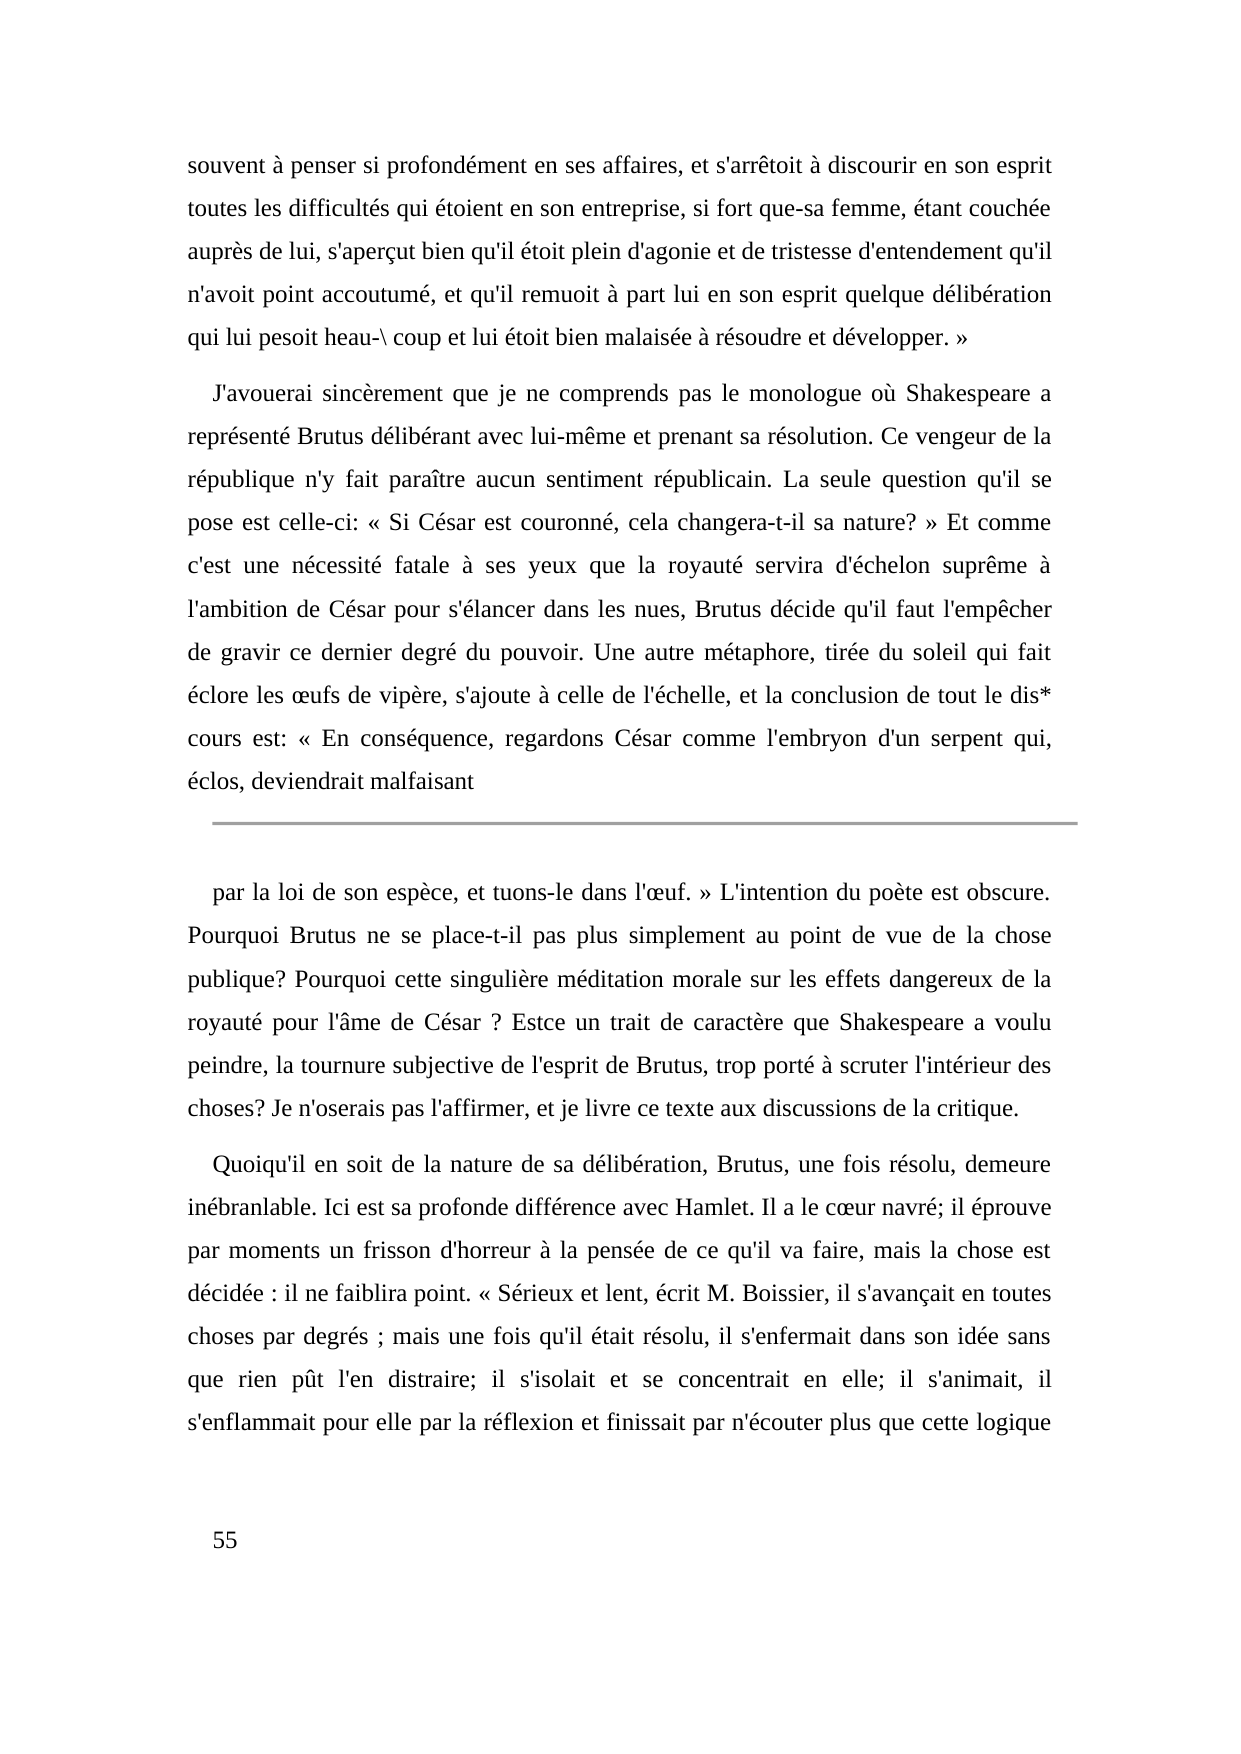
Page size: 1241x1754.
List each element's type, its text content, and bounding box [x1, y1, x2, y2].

text J'avouerai sincèrement que je ne comprends pas le monologue où Shakespeare a représenté Brutus délibérant avec lui-même et prenant sa résolution. Ce vengeur de la république n'y fait paraître aucun sentiment républicain. La seule question qu'il se pose est celle-ci: « Si César est couronné, cela changera-t-il sa nature? » Et comme c'est une nécessité fatale à ses yeux que la royauté servira d'échelon suprême à l'ambition de César pour s'élancer dans les nues, Brutus décide qu'il faut l'empêcher de gravir ce dernier degré du pouvoir. Une autre métaphore, tirée du soleil qui fait éclore les œufs de vipère, s'ajoute à celle de l'échelle, et la conclusion de tout le dis* cours est: « En conséquence, regardons César comme l'embryon d'un serpent qui, éclos, deviendrait malfaisant [187, 378, 1053, 795]
text par la loi de son espèce, et tuons-le dans l'œuf. » L'intention du poète est obscure. Pourquoi Brutus ne se place-t-il pas plus simplement au point de vue de la chose publique? Pourquoi cette singulière méditation morale sur les effets dangereux de la royauté pour l'âme de César ? Estce un trait de caractère que Shakespeare a voulu peindre, la tournure subjective de l'esprit de Brutus, trop porté à scruter l'intérieur des choses? Je n'oserais pas l'affirmer, et je livre ce texte aux discussions de la critique. [187, 877, 1053, 1122]
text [187, 1149, 1053, 1436]
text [187, 150, 1053, 351]
